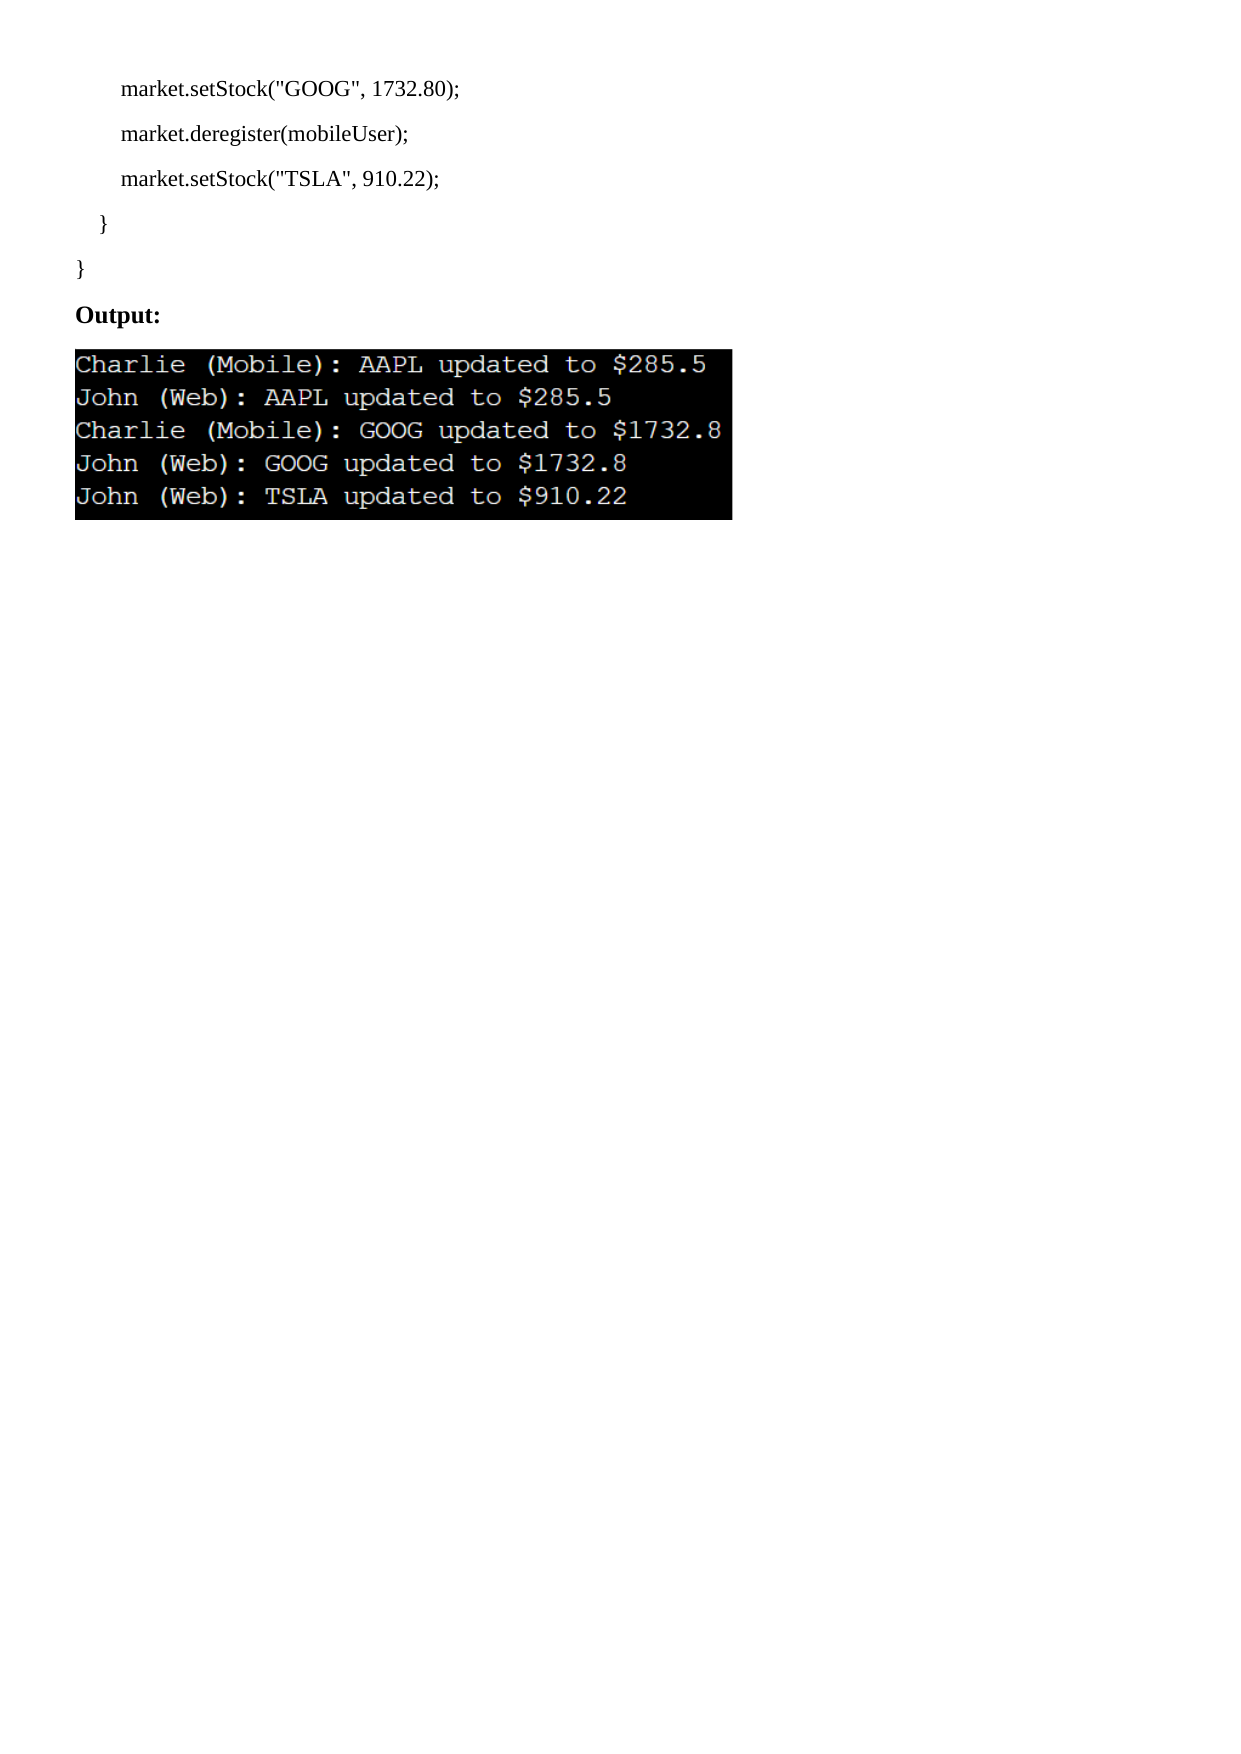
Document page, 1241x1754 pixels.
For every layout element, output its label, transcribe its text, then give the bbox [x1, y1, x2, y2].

text market.setStock("TSLA", 910.22); [75, 165, 1165, 192]
text market.deregister(mobileUser); [75, 120, 1165, 146]
text } [75, 255, 1165, 282]
picture [75, 348, 733, 520]
text market.setStock("GOOG", 1732.80); [75, 75, 1165, 101]
text } [75, 210, 1165, 237]
text Output: [75, 301, 1165, 329]
